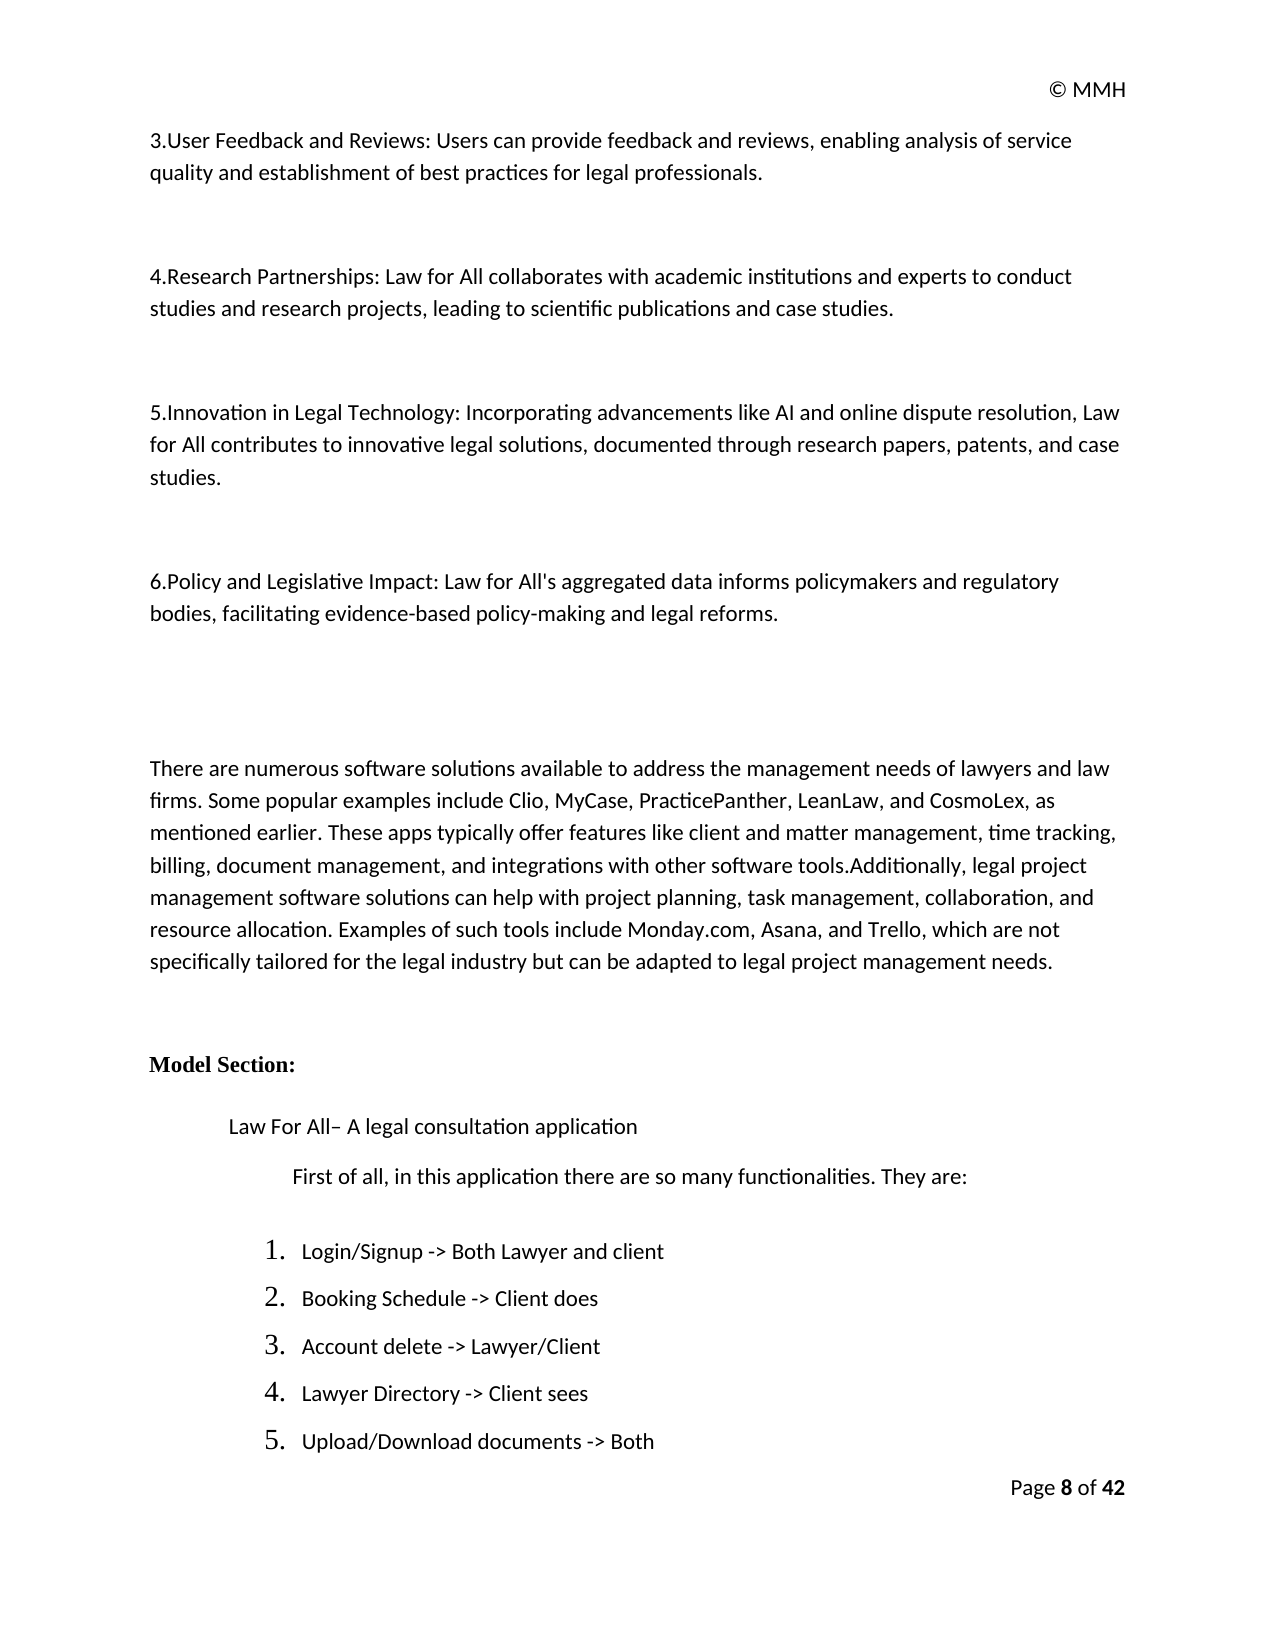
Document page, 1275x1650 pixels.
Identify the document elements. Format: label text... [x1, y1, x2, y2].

text 4.Research Partnerships: Law for All collaborates with academic institutions and experts to conduct studies and research projects, leading to scientific publications and case studies. [149, 262, 1126, 322]
text Model Section: [149, 1051, 1131, 1078]
text There are numerous software solutions available to address the management needs of lawyers and law firms. Some popular examples include Clio, MyCase, PracticePanther, LeanLaw, and CosmoLex, as mentioned earlier. These apps typically offer features like client and matter management, time tracking, billing, document management, and integrations with other software tools.Additionally, legal project management software solutions can help with project planning, task management, collaboration, and resource allocation. Examples of such tools include Monday.com, Asana, and Trello, which are not specifically tailored for the legal industry but can be adapted to legal project management needs. [149, 754, 1126, 975]
text 3.User Feedback and Reviews: Users can provide feedback and reviews, enabling analysis of service quality and establishment of best practices for legal professionals. [149, 126, 1126, 186]
text 6.Policy and Legislative Impact: Law for All's aggregated data informs policymakers and regulatory bodies, facilitating evidence-based policy-making and legal reforms. [149, 567, 1126, 627]
list Account delete -> Lawyer/Client [264, 1327, 1117, 1361]
text 5.Innovation in Legal Technology: Incorporating advancements like AI and online dispute resolution, Law for All contributes to innovative legal solutions, documented through research papers, patents, and case studies. [149, 398, 1126, 491]
list Booking Schedule -> Client does [264, 1279, 1117, 1313]
text First of all, in this application there are so many functionalities. They are: [148, 1162, 1112, 1190]
list Lawyer Directory -> Client sees [264, 1374, 1117, 1408]
list Upload/Download documents -> Both [264, 1422, 1117, 1456]
list Login/Signup -> Both Lawyer and client [264, 1232, 1117, 1266]
text Law For All– A legal consultation application [229, 1112, 1117, 1140]
